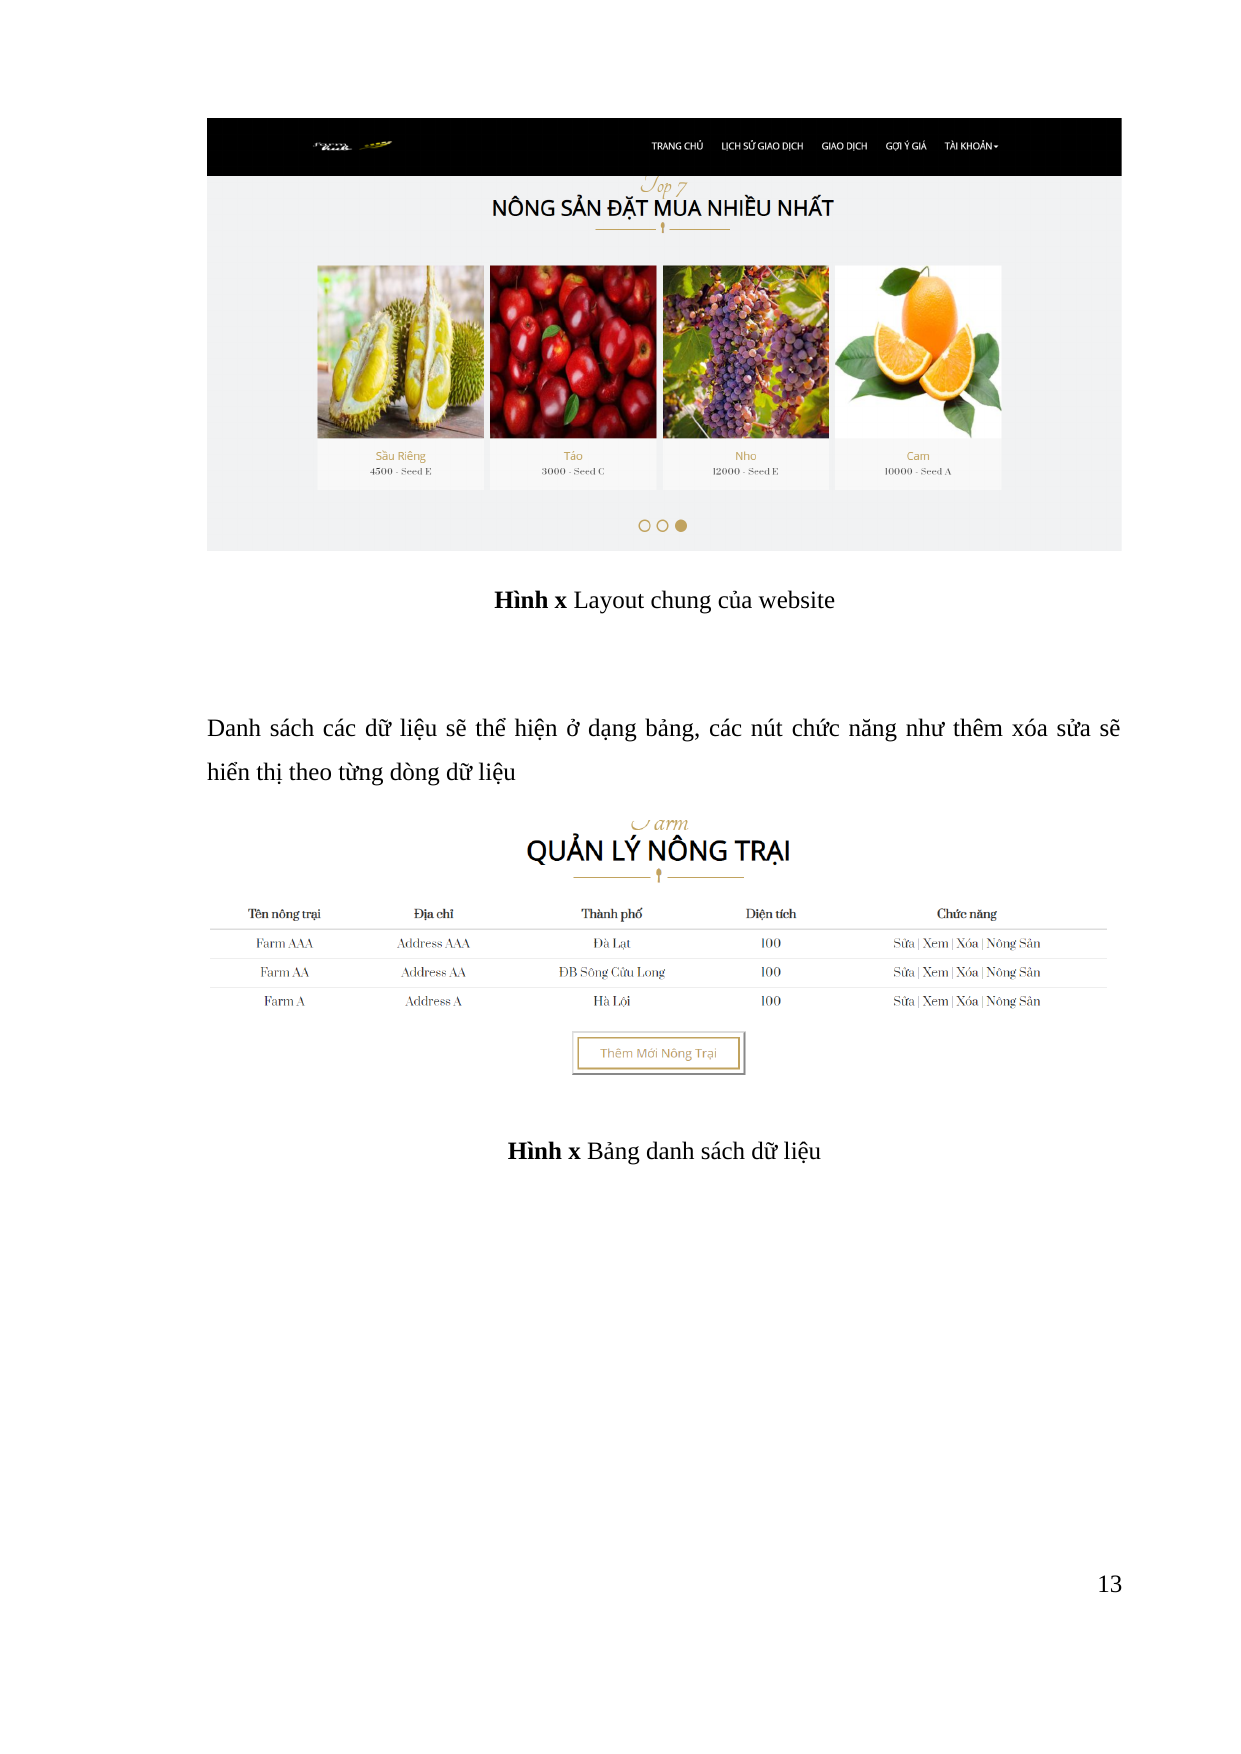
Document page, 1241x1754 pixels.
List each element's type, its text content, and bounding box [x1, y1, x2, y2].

text Danh sách các dữ liệu sẽ thể hiện ở dạng bảng, các nút chức năng như thêm xóa sửa sẽ hiển thị theo từng dòng dữ liệu [207, 713, 1122, 785]
text Hình x Bảng danh sách dữ liệu [207, 1136, 1122, 1165]
text Hình x Layout chung của website [207, 586, 1122, 614]
picture [207, 820, 1122, 1101]
picture [207, 118, 1122, 551]
